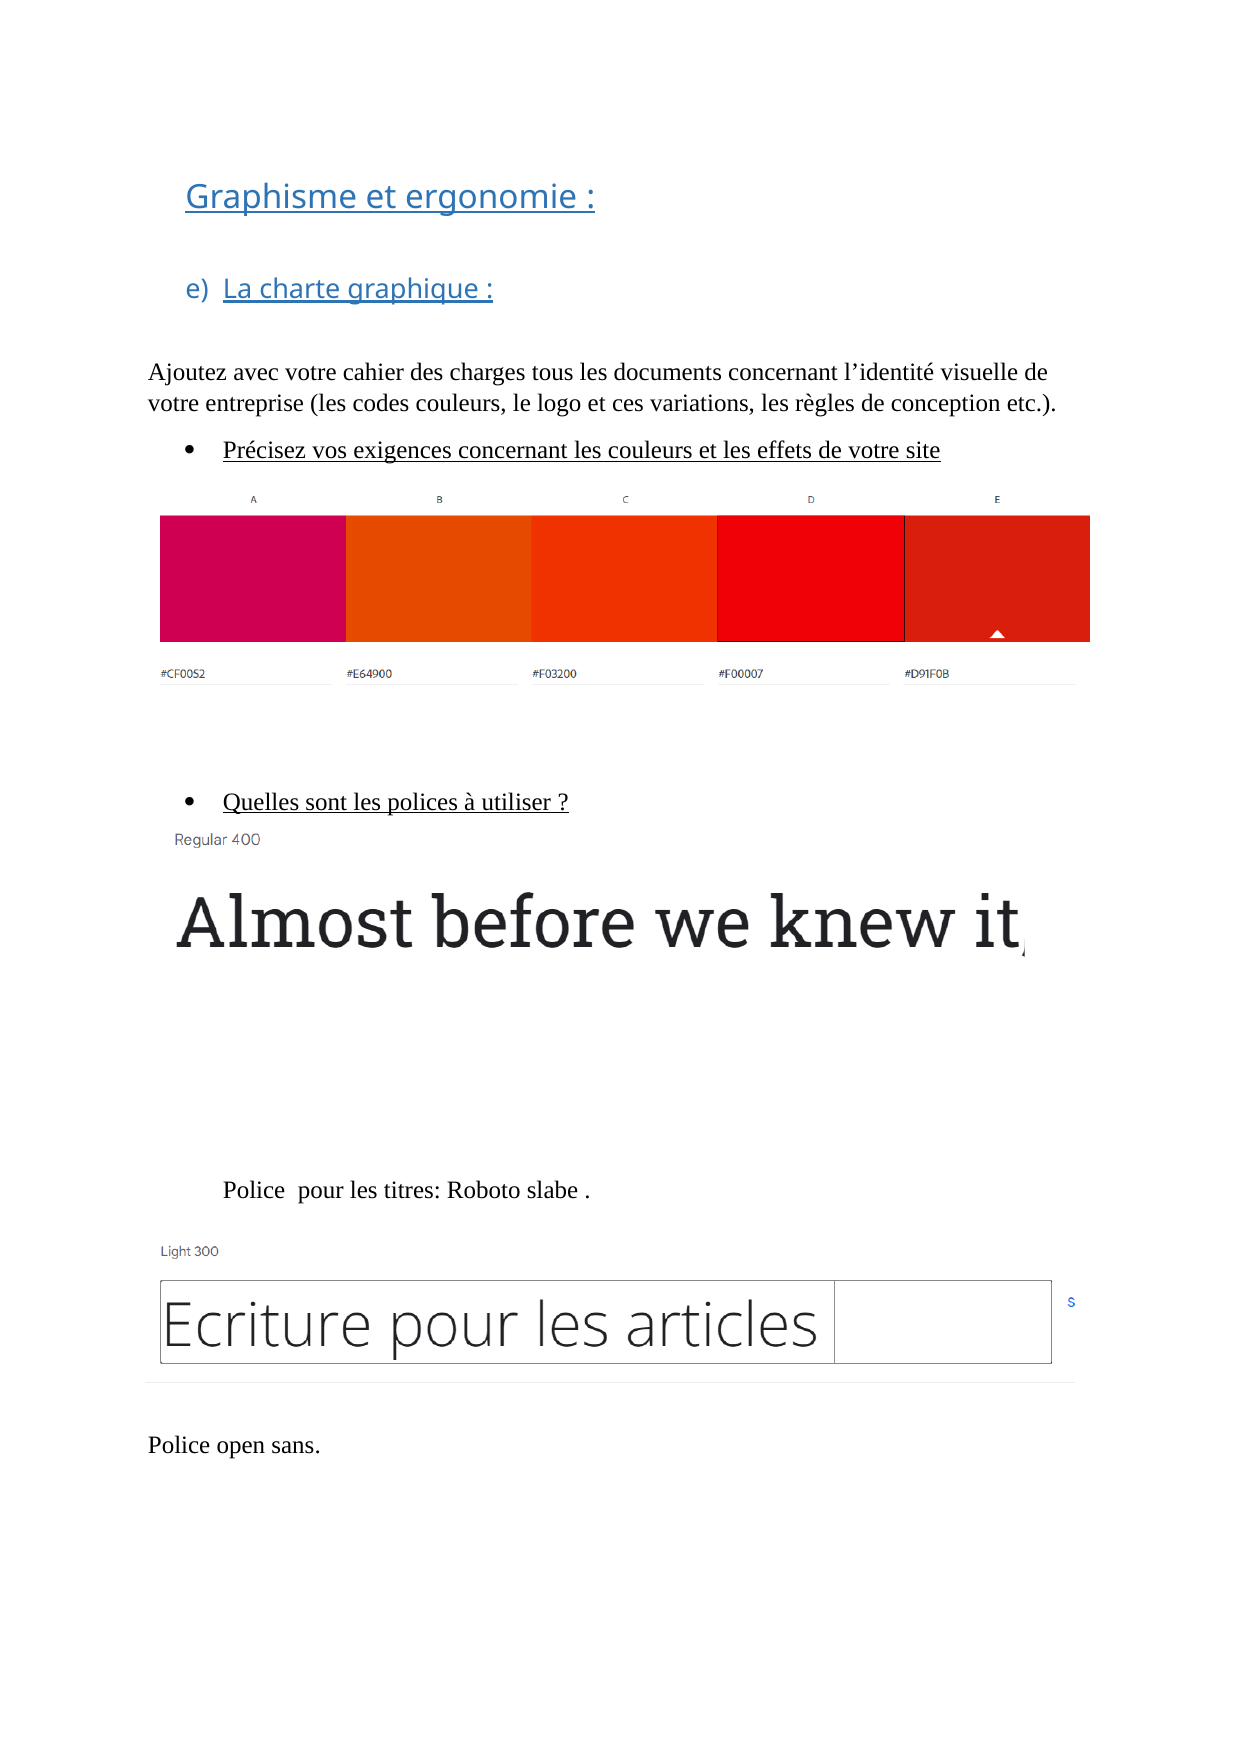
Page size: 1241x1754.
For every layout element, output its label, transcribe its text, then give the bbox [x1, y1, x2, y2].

list Police pour les titres: Roboto slabe . [223, 1175, 1093, 1204]
picture [109, 482, 1104, 690]
picture [130, 1240, 1075, 1395]
subtitle Graphisme et ergonomie : [185, 173, 1093, 218]
text Ajoutez avec votre cahier des charges tous les documents concernant l’identité visuelle de votre entreprise (les codes couleurs, le logo et ces variations, les règles de conception etc.). [148, 357, 1093, 417]
list Précisez vos exigences concernant les couleurs et les effets de votre site [185, 436, 1093, 464]
list Police open sans. [148, 1430, 1093, 1459]
list Quelles sont les polices à utiliser ? [185, 787, 1093, 816]
picture [154, 819, 1025, 985]
subtitle La charte graphique : [185, 269, 1093, 306]
